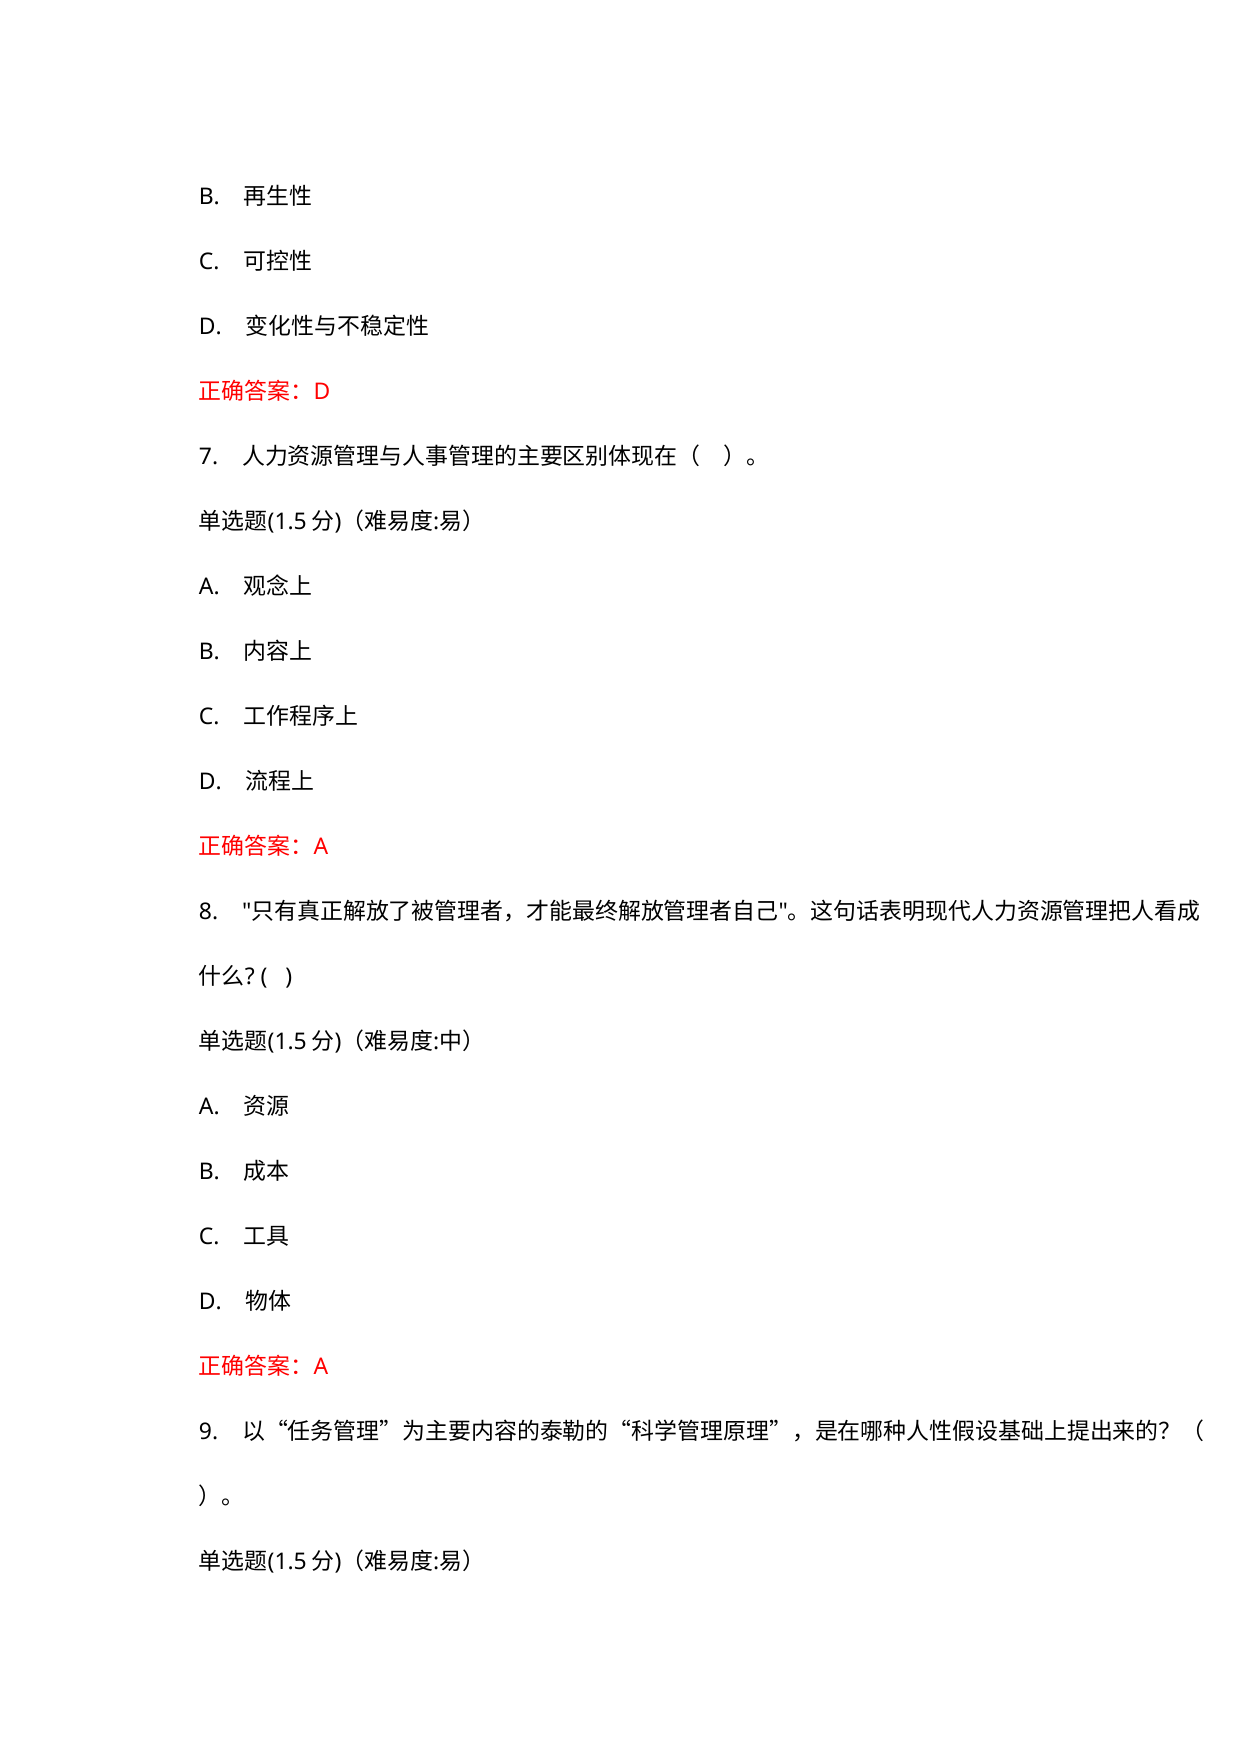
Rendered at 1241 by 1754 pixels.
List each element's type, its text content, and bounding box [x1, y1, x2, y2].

table_cell 9. 以“任务管理”为主要内容的泰勒的“科学管理原理”，是在哪种人性假设基础上提出来的？（ ）。 [188, 1397, 1225, 1527]
table_cell D. 流程上 [188, 747, 1225, 812]
table_cell B. 再生性 [188, 162, 1225, 227]
table_cell D. 物体 [188, 1267, 1225, 1332]
table_cell A. 资源 [188, 1072, 1225, 1137]
table_cell C. 可控性 [188, 227, 1225, 292]
table_cell B. 内容上 [188, 617, 1225, 682]
table_cell C. 工具 [188, 1202, 1225, 1267]
table_cell 单选题(1.5分)（难易度:易） [188, 487, 1225, 552]
table_cell 正确答案：A [188, 1332, 1225, 1397]
table_cell 单选题(1.5分)（难易度:易） [188, 1527, 1225, 1592]
table_cell 正确答案：D [188, 357, 1225, 422]
table_cell B. 成本 [188, 1137, 1225, 1202]
table_cell 单选题(1.5分)（难易度:中） [188, 1007, 1225, 1072]
table_cell 7. 人力资源管理与人事管理的主要区别体现在（ ）。 [188, 422, 1225, 487]
table_cell 正确答案：A [188, 812, 1225, 877]
table_cell D. 变化性与不稳定性 [188, 292, 1225, 357]
table_cell C. 工作程序上 [188, 682, 1225, 747]
table_cell 8. "只有真正解放了被管理者，才能最终解放管理者自己"。这句话表明现代人力资源管理把人看成什么? ( ) [188, 877, 1225, 1007]
table_cell A. 观念上 [188, 552, 1225, 617]
